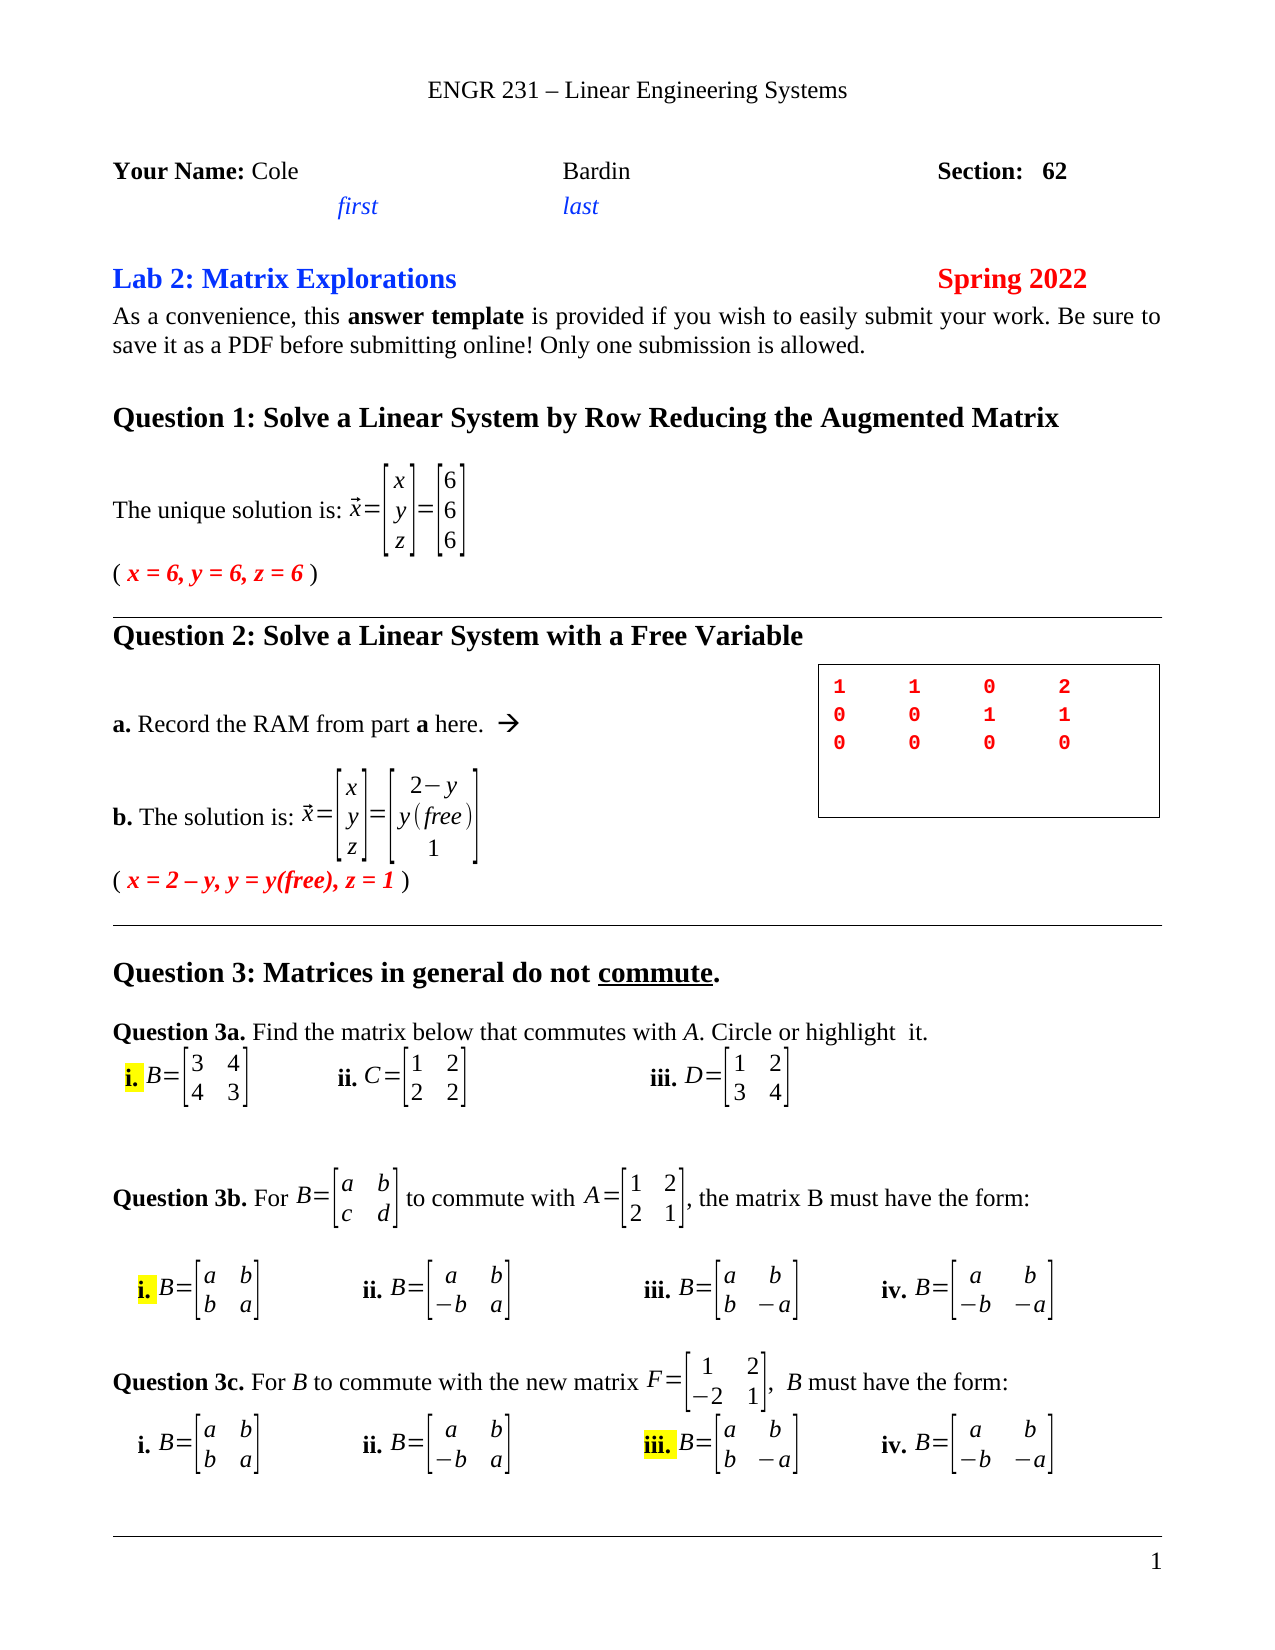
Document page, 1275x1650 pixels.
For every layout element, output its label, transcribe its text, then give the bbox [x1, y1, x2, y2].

text Your Name: Cole Bardin Section: 62 [112, 156, 1162, 185]
text a. Record the RAM from part a here. [112, 709, 818, 738]
text Question 3a. Find the matrix below that commutes with A. Circle or highlight it. [112, 1017, 1162, 1046]
text Question 3c. For B to commute with the new matrix , B must have the form: [112, 1350, 1162, 1413]
text Question 3b. For to commute with , the matrix B must have the form: [112, 1166, 1162, 1229]
text i. ii. iii. iv. [112, 1413, 1162, 1476]
text ( x = 2 – y, y = y(free), z = 1 ) [112, 866, 1162, 894]
text b. The solution is: [112, 767, 1162, 866]
text Lab 2: Matrix Explorations Spring 2022 [112, 261, 1162, 295]
text Question 2: Solve a Linear System with a Free Variable [112, 618, 1162, 652]
text The unique solution is: [112, 462, 1162, 558]
text i. ii. iii. [112, 1046, 1162, 1109]
text i. ii. iii. iv. [112, 1258, 1162, 1321]
text first last [112, 191, 1162, 220]
text As a convenience, this answer template is provided if you wish to easily submit your work. Be sure to save it as a PDF before submitting online! Only one submission is allowed. [112, 301, 1162, 358]
text Question 3: Matrices in general do not commute. [112, 955, 1162, 988]
text ( x = 6, y = 6, z = 6 ) [112, 558, 1162, 587]
text Question 1: Solve a Linear System by Row Reducing the Augmented Matrix [112, 400, 1162, 433]
